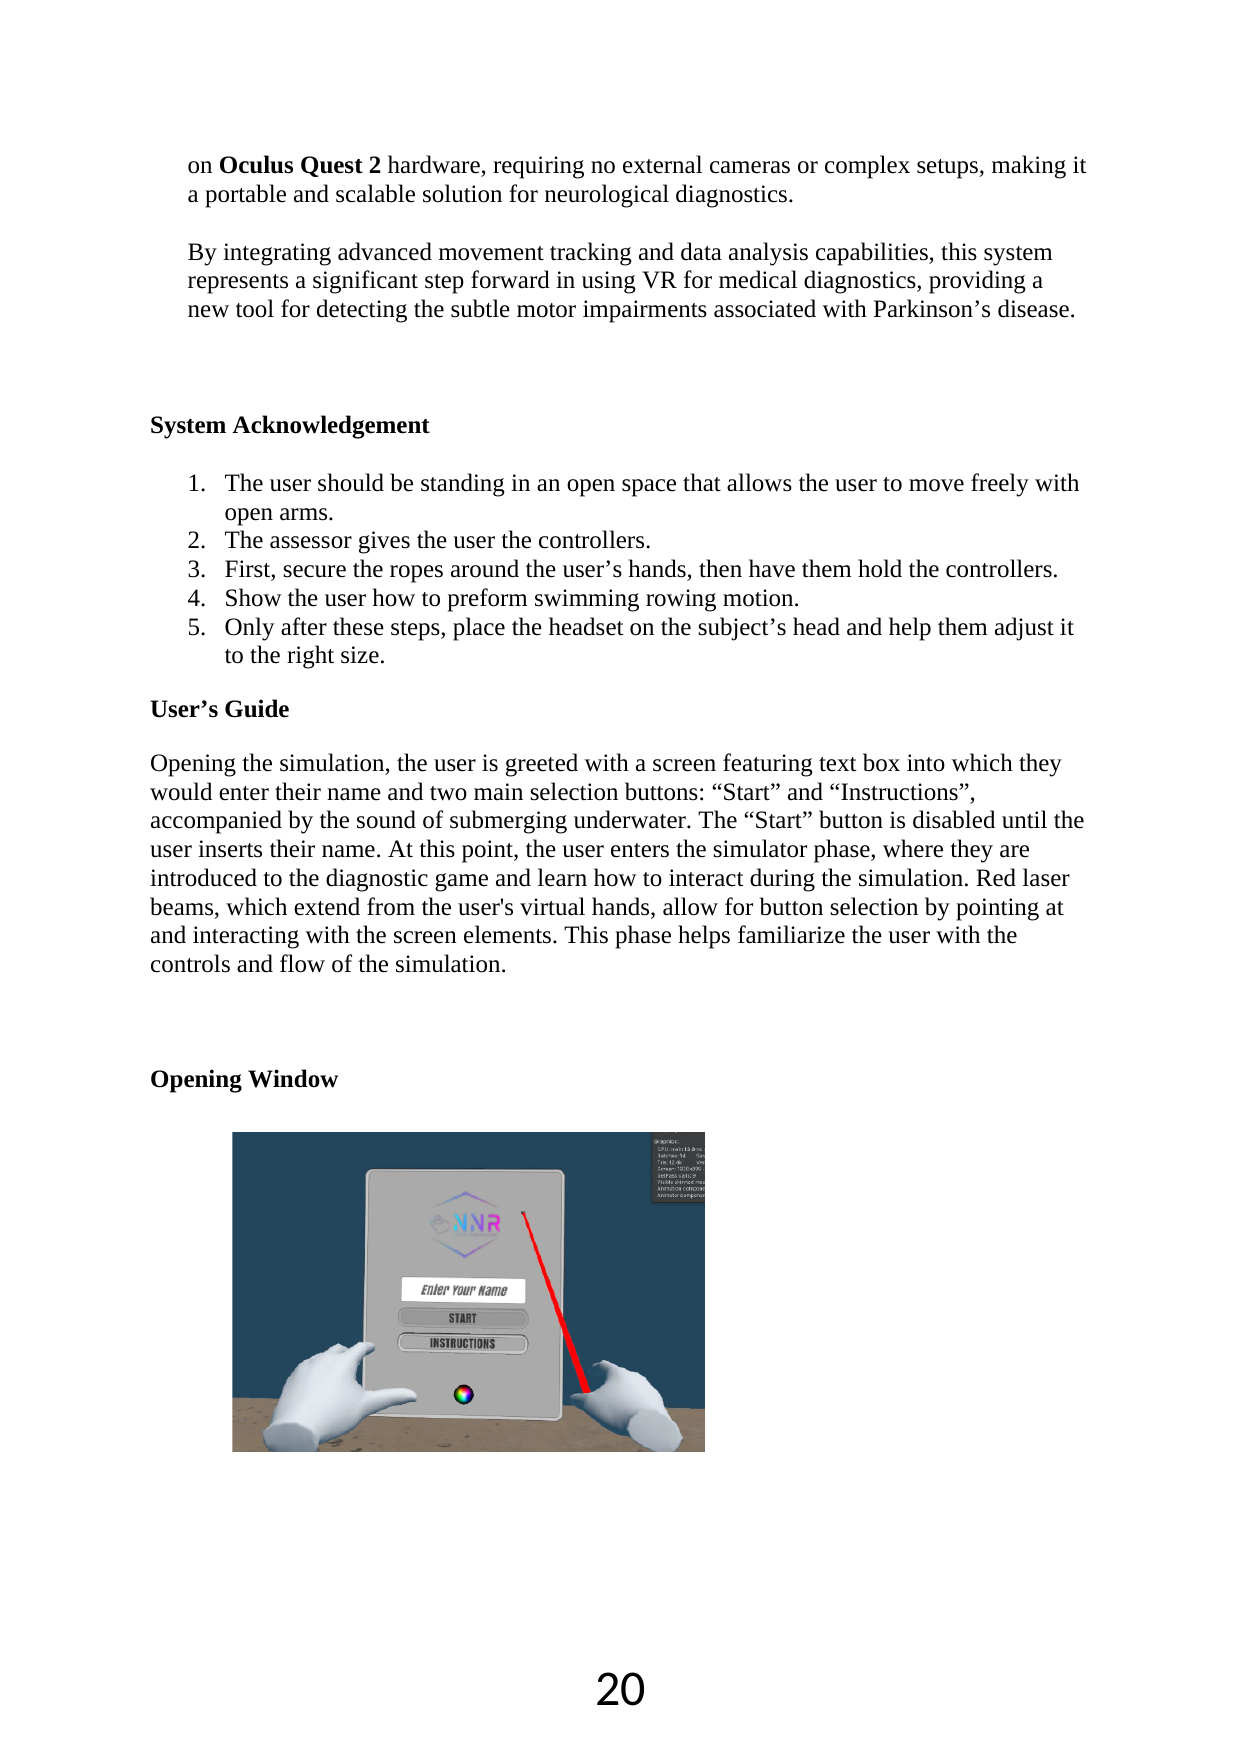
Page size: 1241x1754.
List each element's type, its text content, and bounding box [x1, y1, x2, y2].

picture [232, 1132, 705, 1452]
text Opening Window [150, 1064, 1090, 1093]
text By integrating advanced movement tracking and data analysis capabilities, this system represents a significant step forward in using VR for medical diagnostics, providing a new tool for detecting the subtle motor impairments associated with Parkinson’s disease. [187, 237, 1090, 323]
list First, secure the ropes around the user’s hands, then have them hold the controllers. [187, 554, 1090, 583]
list Show the user how to preform swimming rowing motion. [187, 583, 1090, 612]
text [187, 150, 1090, 207]
list The user should be standing in an open space that allows the user to move freely with open arms. [187, 468, 1090, 525]
list Opening the simulation, the user is greeted with a screen featuring text box into which they would enter their name and two main selection buttons: “Start” and “Instructions”, accompanied by the sound of submerging underwater. The “Start” button is disabled until the user inserts their name. At this point, the user enters the simulator phase, where they are introduced to the diagnostic game and learn how to interact during the simulation. Red laser beams, which extend from the user's virtual hands, allow for button selection by pointing at and interacting with the screen elements. This phase helps familiarize the user with the controls and flow of the simulation. [150, 748, 1090, 978]
list Only after these steps, place the headset on the subject’s head and help them adjust it to the right size. [187, 612, 1090, 669]
text User’s Guide [150, 694, 1090, 723]
list The assessor gives the user the controllers. [187, 525, 1090, 554]
text System Acknowledgement [150, 410, 1090, 439]
